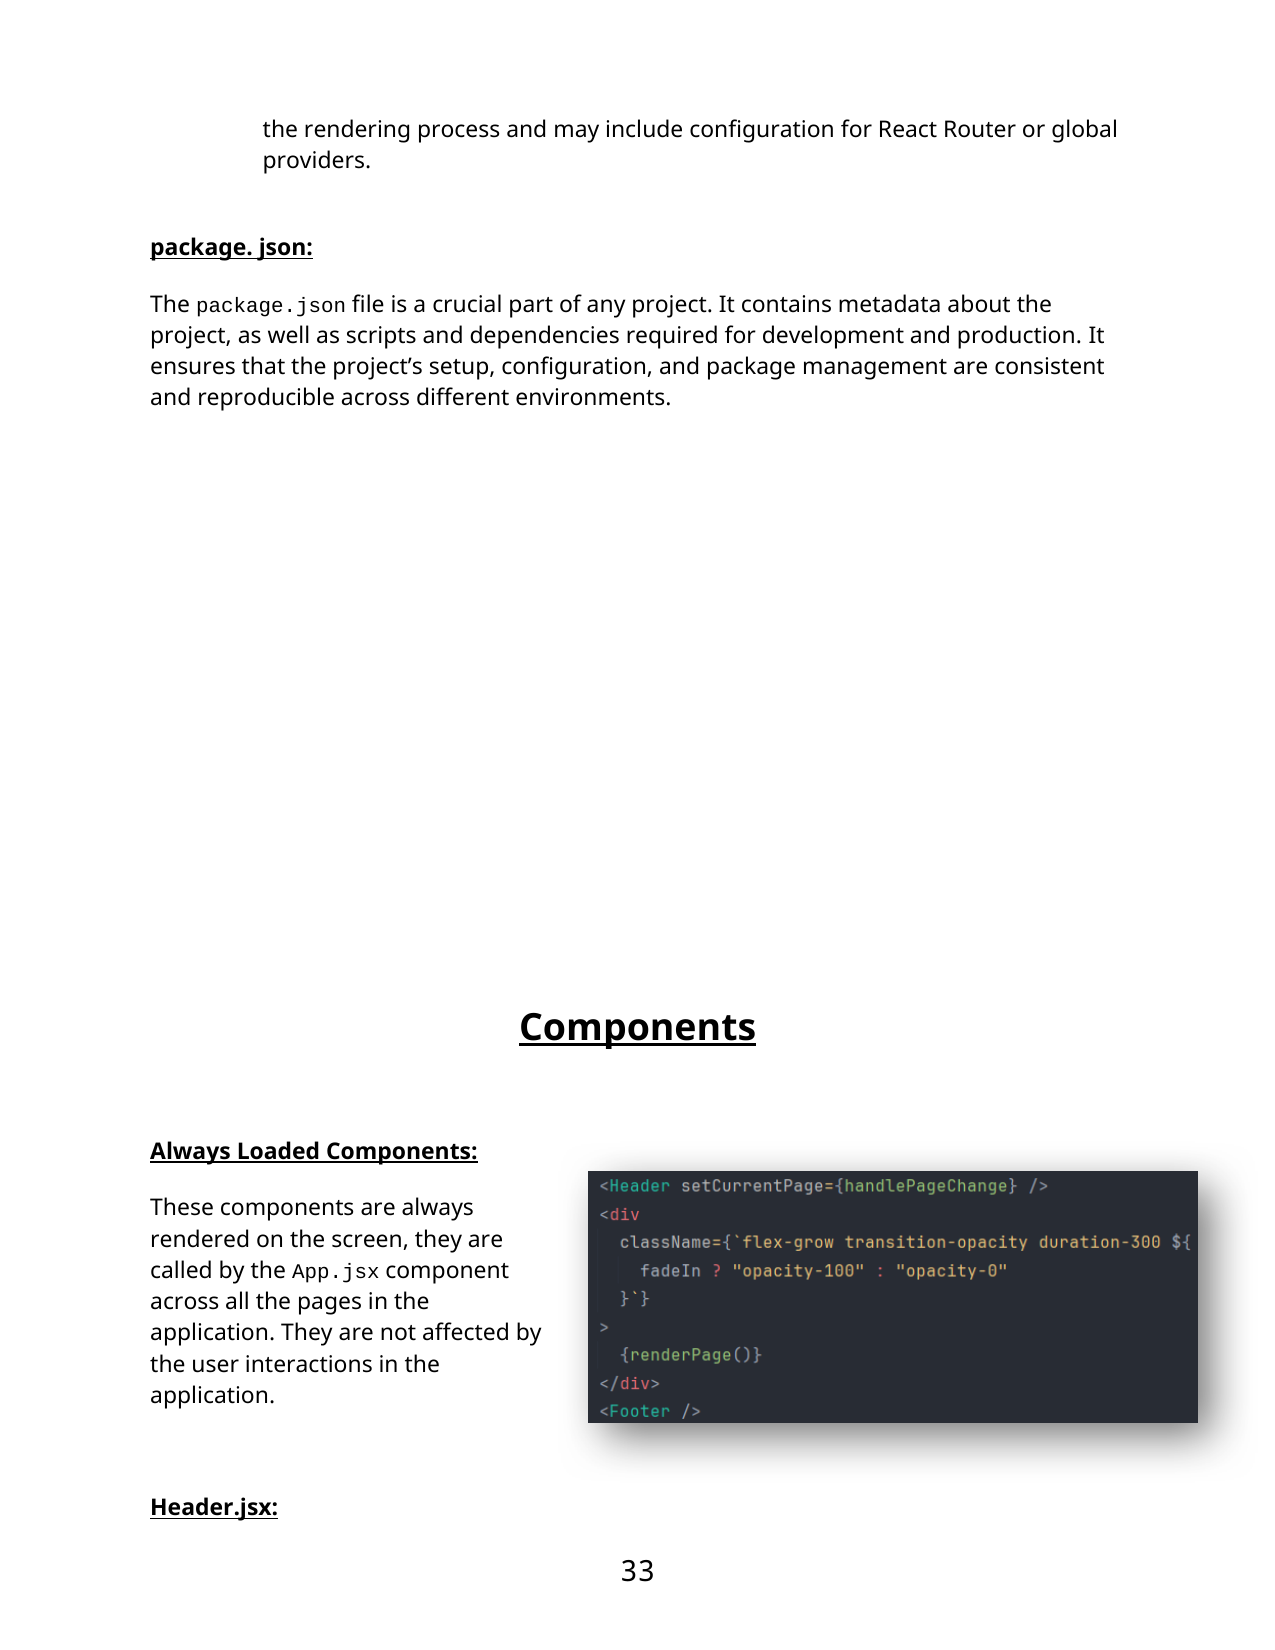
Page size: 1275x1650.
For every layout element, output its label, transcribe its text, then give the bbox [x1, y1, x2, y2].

text Header.jsx: [150, 1491, 1125, 1523]
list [225, 112, 1125, 175]
picture [588, 1171, 1198, 1423]
text These components are always rendered on the screen, they are called by the App.jsx component across all the pages in the application. They are not affected by the user interactions in the application. [150, 1191, 574, 1410]
text Components [150, 1000, 1125, 1051]
text Always Loaded Components: [150, 1135, 1125, 1166]
text package. json: [150, 231, 1125, 262]
text The package.json file is a crucial part of any project. It contains metadata about the project, as well as scripts and dependencies required for development and production. It ensures that the project’s setup, configuration, and package management are consistent and reproducible across different environments. [150, 287, 1125, 412]
